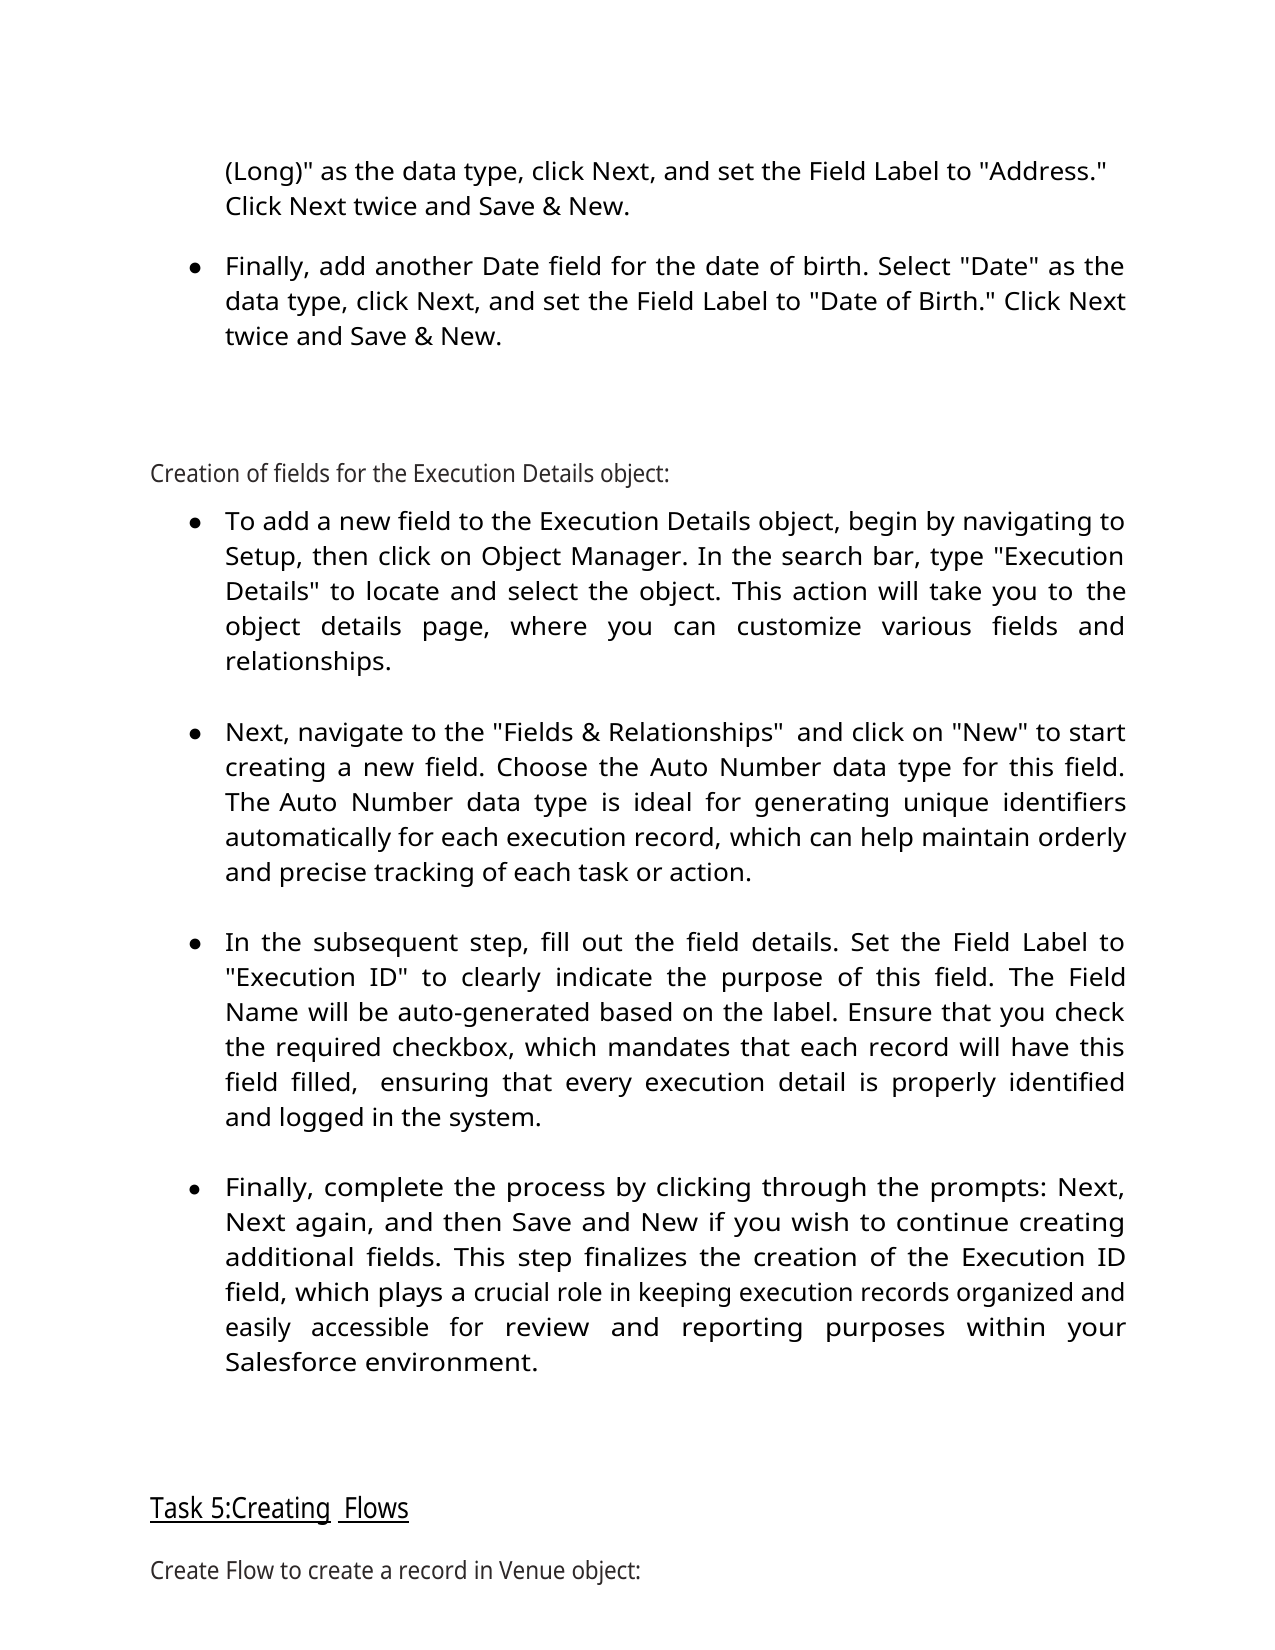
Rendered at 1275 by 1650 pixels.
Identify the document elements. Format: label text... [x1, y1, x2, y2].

text Creation of fields for the Execution Details object: [150, 456, 1208, 490]
list Finally, add another Date field for the date of birth. Select "Date" as the data type, click Next, and set the Field Label to "Date of Birth." Click Next twice and Save & New. [187, 248, 1126, 352]
list To add a new field to the Execution Details object, begin by navigating to Setup, then click on Object Manager. In the search bar, type "Execution Details" to locate and select the object. This action will take you to the object details page, where you can customize various fields and relationships. [187, 504, 1126, 678]
list Finally, complete the process by clicking through the prompts: Next, Next again, and then Save and New if you wish to continue creating additional fields. This step finalizes the creation of the Execution ID field, which plays a crucial role in keeping execution records organized and easily accessible for review and reporting purposes within your Salesforce environment. [187, 1170, 1127, 1379]
list In the subsequent step, fill out the field details. Set the Field Label to "Execution ID" to clearly indicate the purpose of this field. The Field Name will be auto-generated based on the label. Ensure that you check the required checkbox, which mandates that each record will have this field filled, ensuring that every execution detail is properly identified and logged in the system. [187, 924, 1127, 1134]
subtitle Task 5:Creating Flows [150, 1487, 1208, 1527]
text (Long)" as the data type, click Next, and set the Field Label to "Address." Click Next twice and Save & New. [225, 153, 1159, 222]
list Next, navigate to the "Fields & Relationships" and click on "New" to start creating a new field. Choose the Auto Number data type for this field. The Auto Number data type is ideal for generating unique identifiers automatically for each execution record, which can help maintain orderly and precise tracking of each task or action. [187, 714, 1126, 888]
text Create Flow to create a record in Venue object: [150, 1553, 1208, 1587]
